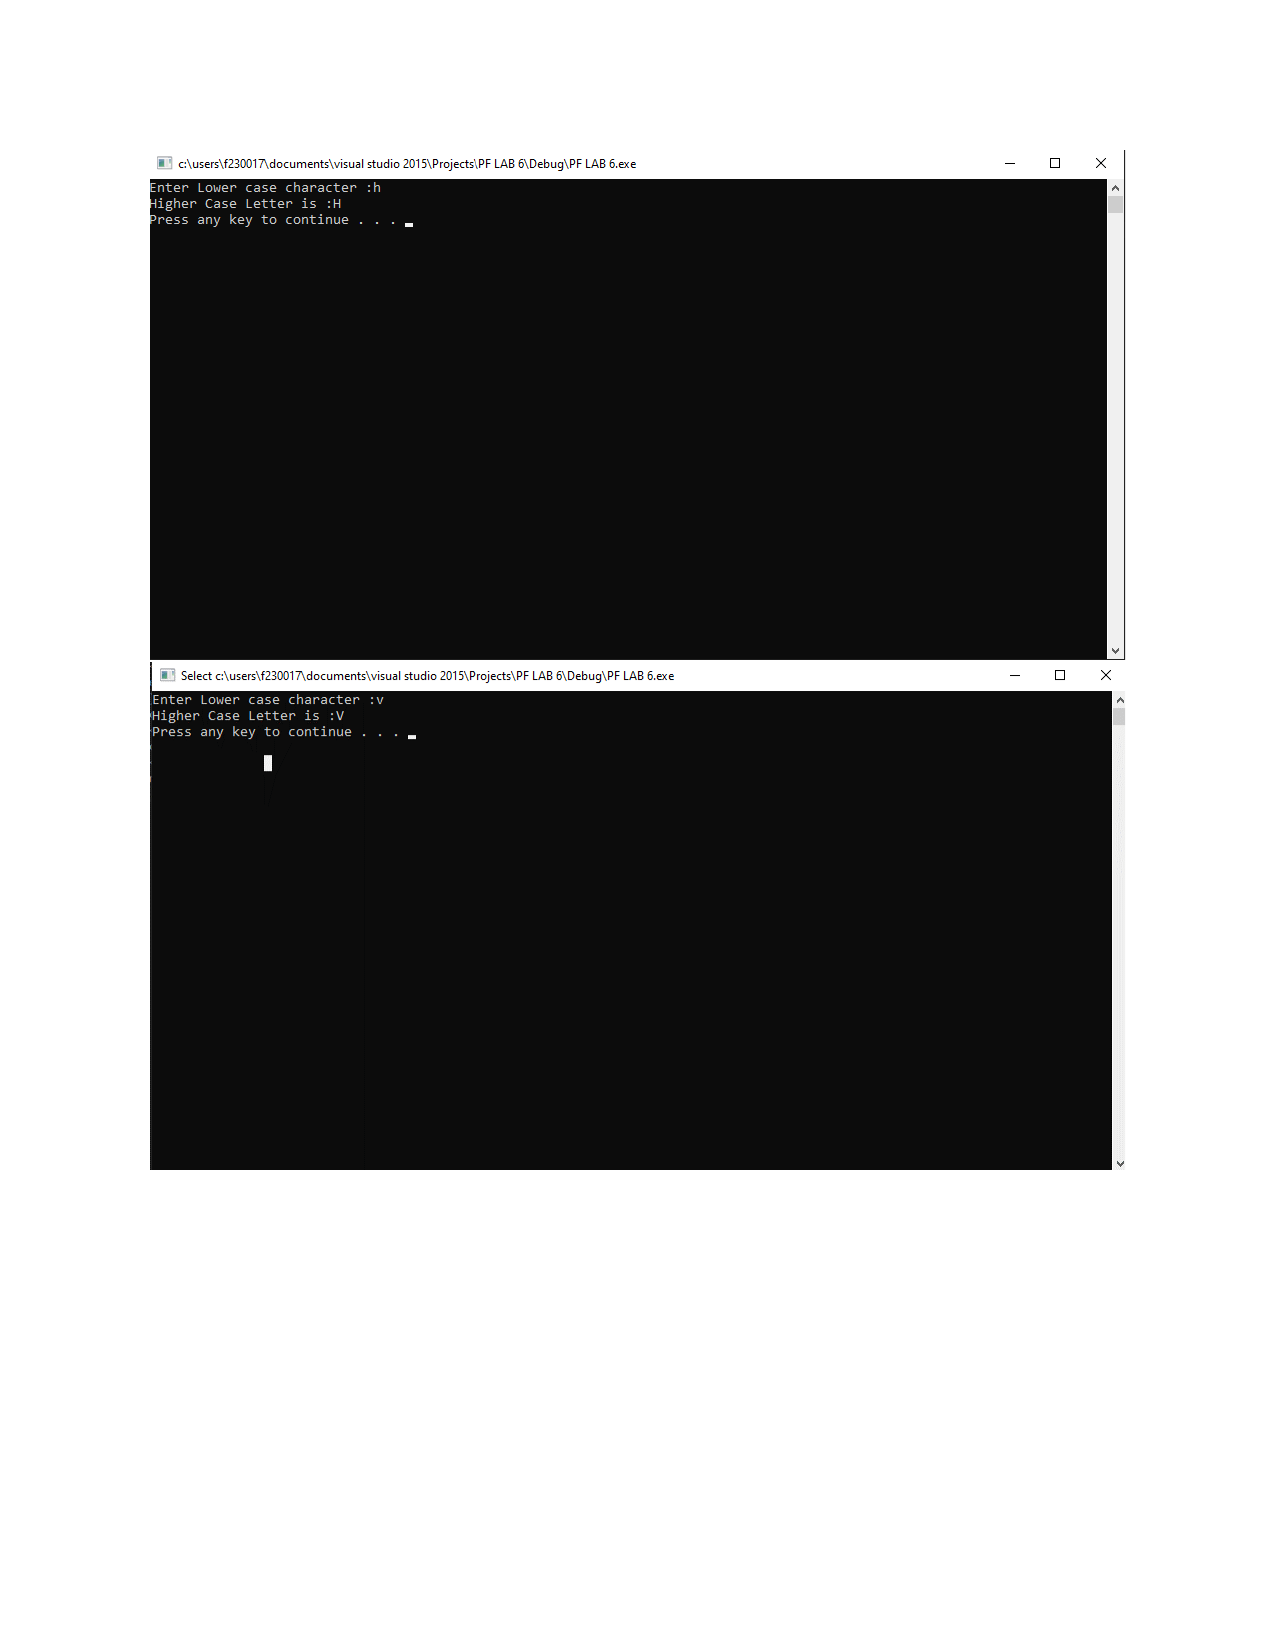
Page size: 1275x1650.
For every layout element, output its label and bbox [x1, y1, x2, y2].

picture [150, 150, 1125, 660]
picture [150, 662, 1125, 1170]
